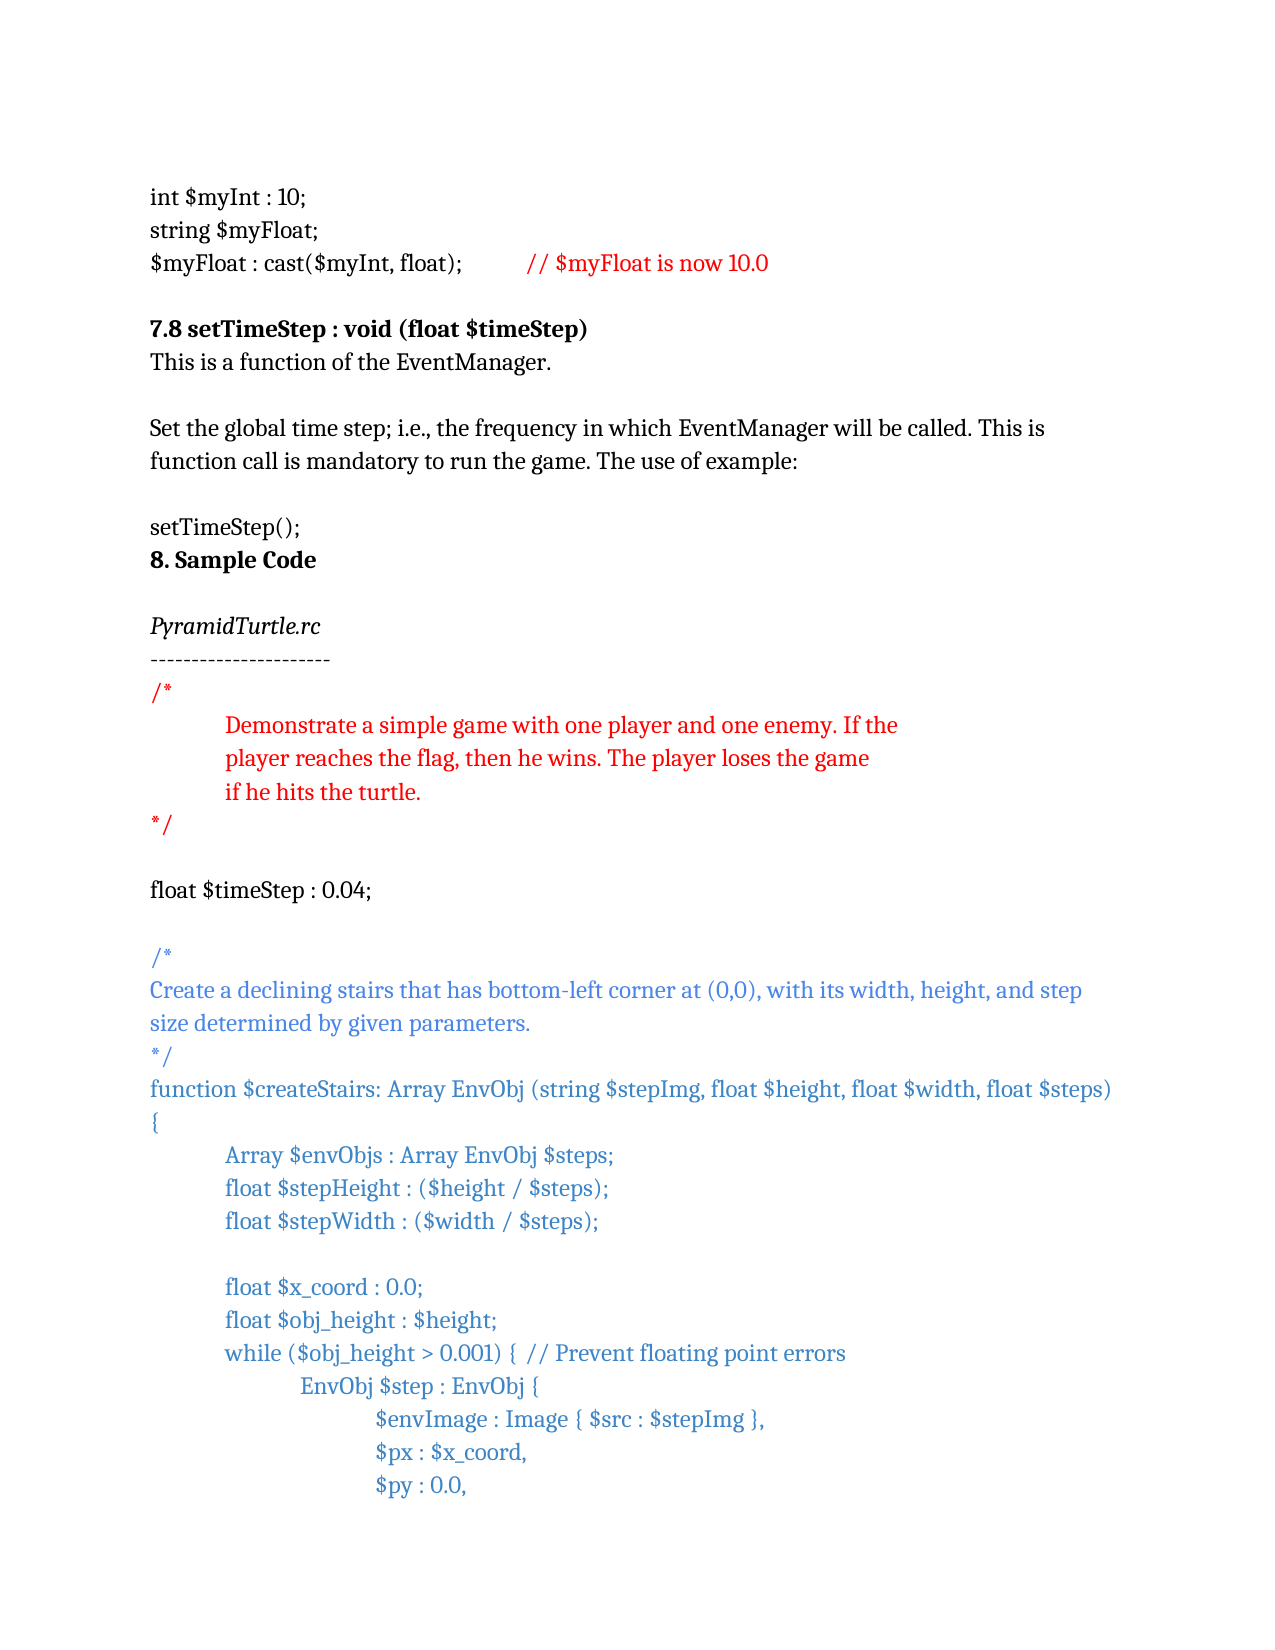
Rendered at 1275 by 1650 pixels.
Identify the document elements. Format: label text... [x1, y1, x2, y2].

text Array $envObjs : Array EnvObj $steps; [150, 1141, 1125, 1169]
text 7.8 setTimeStep : void (float $timeStep) [150, 315, 1125, 344]
text $myFloat : cast($myInt, float); // $myFloat is now 10.0 [150, 249, 1125, 278]
text Create a declining stairs that has bottom-left corner at (0,0), with its width, height, and step size determined by given parameters. [150, 976, 1125, 1037]
text $px : $x_coord, [150, 1438, 1125, 1467]
text Demonstrate a simple game with one player and one enemy. If the [150, 711, 1125, 740]
text float $obj_height : $height; [150, 1306, 1125, 1334]
text float $x_coord : 0.0; [150, 1273, 1125, 1301]
text function $createStairs: Array EnvObj (string $stepImg, float $height, float $width, float $steps) { [150, 1074, 1125, 1136]
text while ($obj_height > 0.001) { // Prevent floating point errors [150, 1339, 1125, 1367]
text EnvObj $step : EnvObj { [150, 1372, 1125, 1401]
text ---------------------- [150, 645, 1125, 674]
text This is a function of the EventManager. [150, 348, 1125, 377]
text float $stepHeight : ($height / $steps); [150, 1174, 1125, 1202]
text Set the global time step; i.e., the frequency in which EventManager will be called. This is function call is mandatory to run the game. The use of example: [150, 414, 1125, 476]
text 8. Sample Code [150, 546, 1125, 575]
text float $timeStep : 0.04; [150, 876, 1125, 905]
text $py : 0.0, [150, 1471, 1125, 1499]
text */ [150, 810, 1125, 839]
text setTimeStep(); [150, 513, 1125, 542]
text $envImage : Image { $src : $stepImg }, [150, 1405, 1125, 1433]
text if he hits the turtle. [225, 777, 1125, 806]
text float $stepWidth : ($width / $steps); [150, 1207, 1125, 1235]
text int $myInt : 10; [150, 183, 1125, 212]
text string $myFloat; [150, 216, 1125, 245]
text PyramidTurtle.rc [150, 612, 1125, 641]
text /* [150, 678, 1125, 707]
text player reaches the flag, then he wins. The player loses the game [150, 744, 1125, 773]
text /* [150, 942, 1125, 971]
text */ [150, 1042, 1125, 1070]
